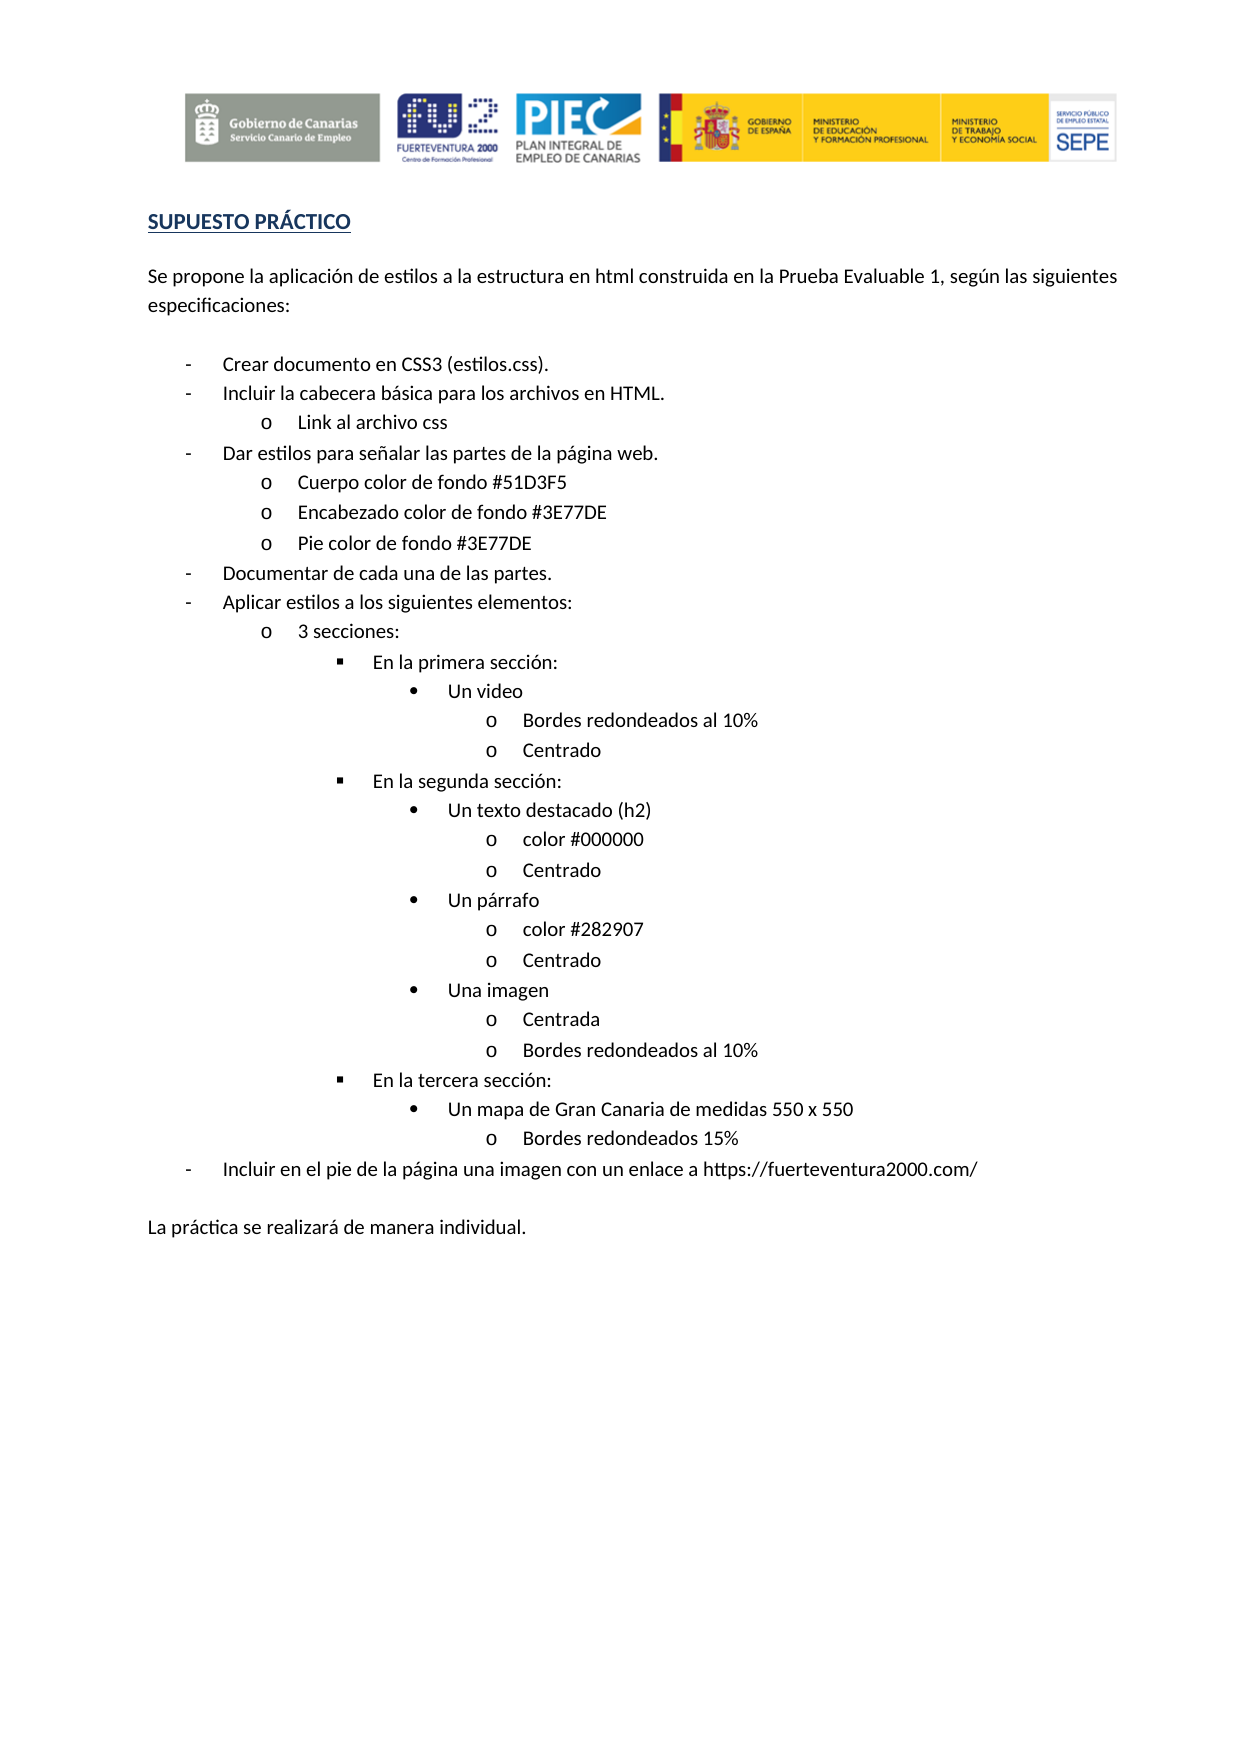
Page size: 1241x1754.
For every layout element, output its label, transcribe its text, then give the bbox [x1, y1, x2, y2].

list En la tercera sección: [335, 1067, 1152, 1093]
picture [162, 73, 1137, 183]
list Dar estilos para señalar las partes de la página web. [185, 440, 1152, 465]
list color #000000 [485, 826, 1152, 853]
text Se propone la aplicación de estilos a la estructura en html construida en la Prueba Evaluable 1, según las siguientes especificaciones: [148, 263, 1152, 318]
list Incluir la cabecera básica para los archivos en HTML. [185, 380, 1152, 406]
list Encabezado color de fondo #3E77DE [260, 499, 1152, 526]
list Un texto destacado (h2) [410, 797, 1152, 823]
list 3 secciones: [260, 618, 1152, 645]
list Un párrafo [410, 887, 1152, 913]
list Centrada [485, 1006, 1152, 1033]
list Cuerpo color de fondo #51D3F5 [260, 469, 1152, 495]
list Una imagen [410, 977, 1152, 1003]
list color #282907 [485, 916, 1152, 943]
list Incluir en el pie de la página una imagen con un enlace a https://fuerteventura2000.com/ [185, 1156, 1152, 1181]
text SUPUESTO PRÁCTICO [148, 207, 1152, 235]
list Centrado [485, 738, 1152, 764]
list Bordes redondeados al 10% [485, 1037, 1152, 1063]
list Un mapa de Gran Canaria de medidas 550 x 550 [410, 1096, 1152, 1122]
list Pie color de fondo #3E77DE [260, 530, 1152, 556]
list Centrado [485, 857, 1152, 883]
text La práctica se realizará de manera individual. [148, 1214, 1152, 1240]
list Centrado [485, 947, 1152, 973]
list Bordes redondeados al 10% [485, 707, 1152, 734]
list Documentar de cada una de las partes. [185, 560, 1152, 586]
list Aplicar estilos a los siguientes elementos: [185, 589, 1152, 615]
list Link al archivo css [260, 409, 1152, 436]
list Bordes redondeados 15% [485, 1126, 1152, 1152]
list En la segunda sección: [335, 768, 1152, 793]
list Un video [410, 678, 1152, 703]
list En la primera sección: [335, 649, 1152, 674]
list Crear documento en CSS3 (estilos.css). [185, 351, 1152, 376]
